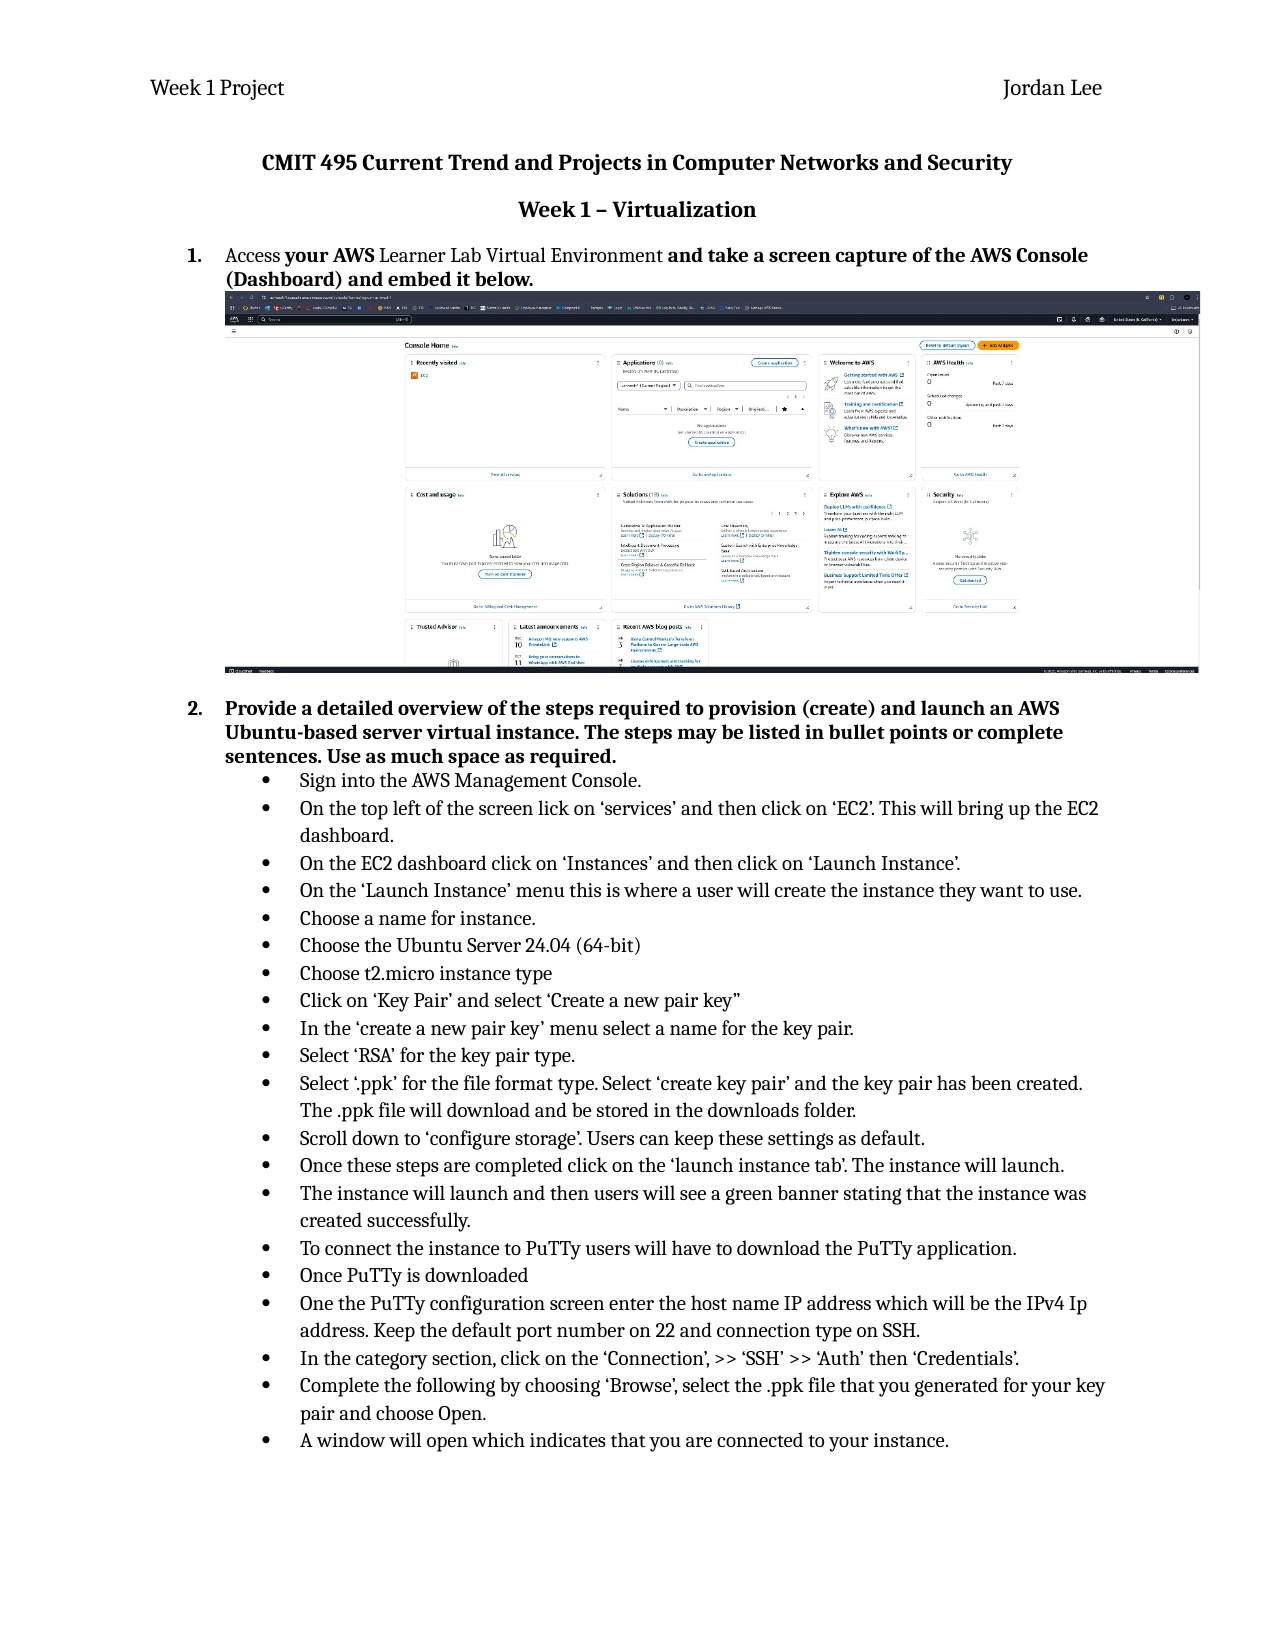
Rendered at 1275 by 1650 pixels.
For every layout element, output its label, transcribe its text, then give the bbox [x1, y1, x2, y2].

list Sign into the AWS Management Console. [262, 769, 1125, 793]
list On the top left of the screen lick on ‘services’ and then click on ‘EC2’. This will bring up the EC2 dashboard. [262, 796, 1125, 848]
text Week 1 – Virtualization [150, 197, 1125, 223]
list Choose t2.micro instance type [262, 961, 1125, 985]
list Once these steps are completed click on the ‘launch instance tab’. The instance will launch. [262, 1154, 1125, 1178]
list A window will open which indicates that you are connected to your instance. [262, 1429, 1125, 1453]
list Access your AWS Learner Lab Virtual Environment and take a screen capture of the AWS Console (Dashboard) and embed it below. [187, 244, 1125, 292]
list Select ‘.ppk’ for the file format type. Select ‘create key pair’ and the key pair has been created. The .ppk file will download and be stored in the downloads folder. [262, 1071, 1125, 1123]
list To connect the instance to PuTTy users will have to download the PuTTy application. [262, 1236, 1125, 1260]
picture [225, 291, 1200, 673]
list Choose a name for instance. [262, 906, 1125, 930]
list In the category section, click on the ‘Connection’, >> ‘SSH’ >> ‘Auth’ then ‘Credentials’. [262, 1346, 1125, 1370]
list Click on ‘Key Pair’ and select ‘Create a new pair key” [262, 989, 1125, 1013]
list On the ‘Launch Instance’ menu this is where a user will create the instance they want to use. [262, 879, 1125, 903]
text CMIT 495 Current Trend and Projects in Computer Networks and Security [150, 150, 1125, 176]
list On the EC2 dashboard click on ‘Instances’ and then click on ‘Launch Instance’. [262, 851, 1125, 875]
list Select ‘RSA’ for the key pair type. [262, 1044, 1125, 1068]
list Choose the Ubuntu Server 24.04 (64-bit) [262, 934, 1125, 958]
list Scroll down to ‘configure storage’. Users can keep these settings as default. [262, 1126, 1125, 1150]
list Once PuTTy is downloaded [262, 1264, 1125, 1288]
list One the PuTTy configuration screen enter the host name IP address which will be the IPv4 Ip address. Keep the default port number on 22 and connection type on SSH. [262, 1291, 1125, 1343]
list In the ‘create a new pair key’ menu select a name for the key pair. [262, 1016, 1125, 1040]
list Complete the following by choosing ‘Browse’, select the .ppk file that you generated for your key pair and choose Open. [262, 1374, 1125, 1425]
list Provide a detailed overview of the steps required to provision (create) and launch an AWS Ubuntu-based server virtual instance. The steps may be listed in bullet points or complete sentences. Use as much space as required. [187, 697, 1125, 769]
list The instance will launch and then users will see a green banner stating that the instance was created successfully. [262, 1181, 1125, 1233]
